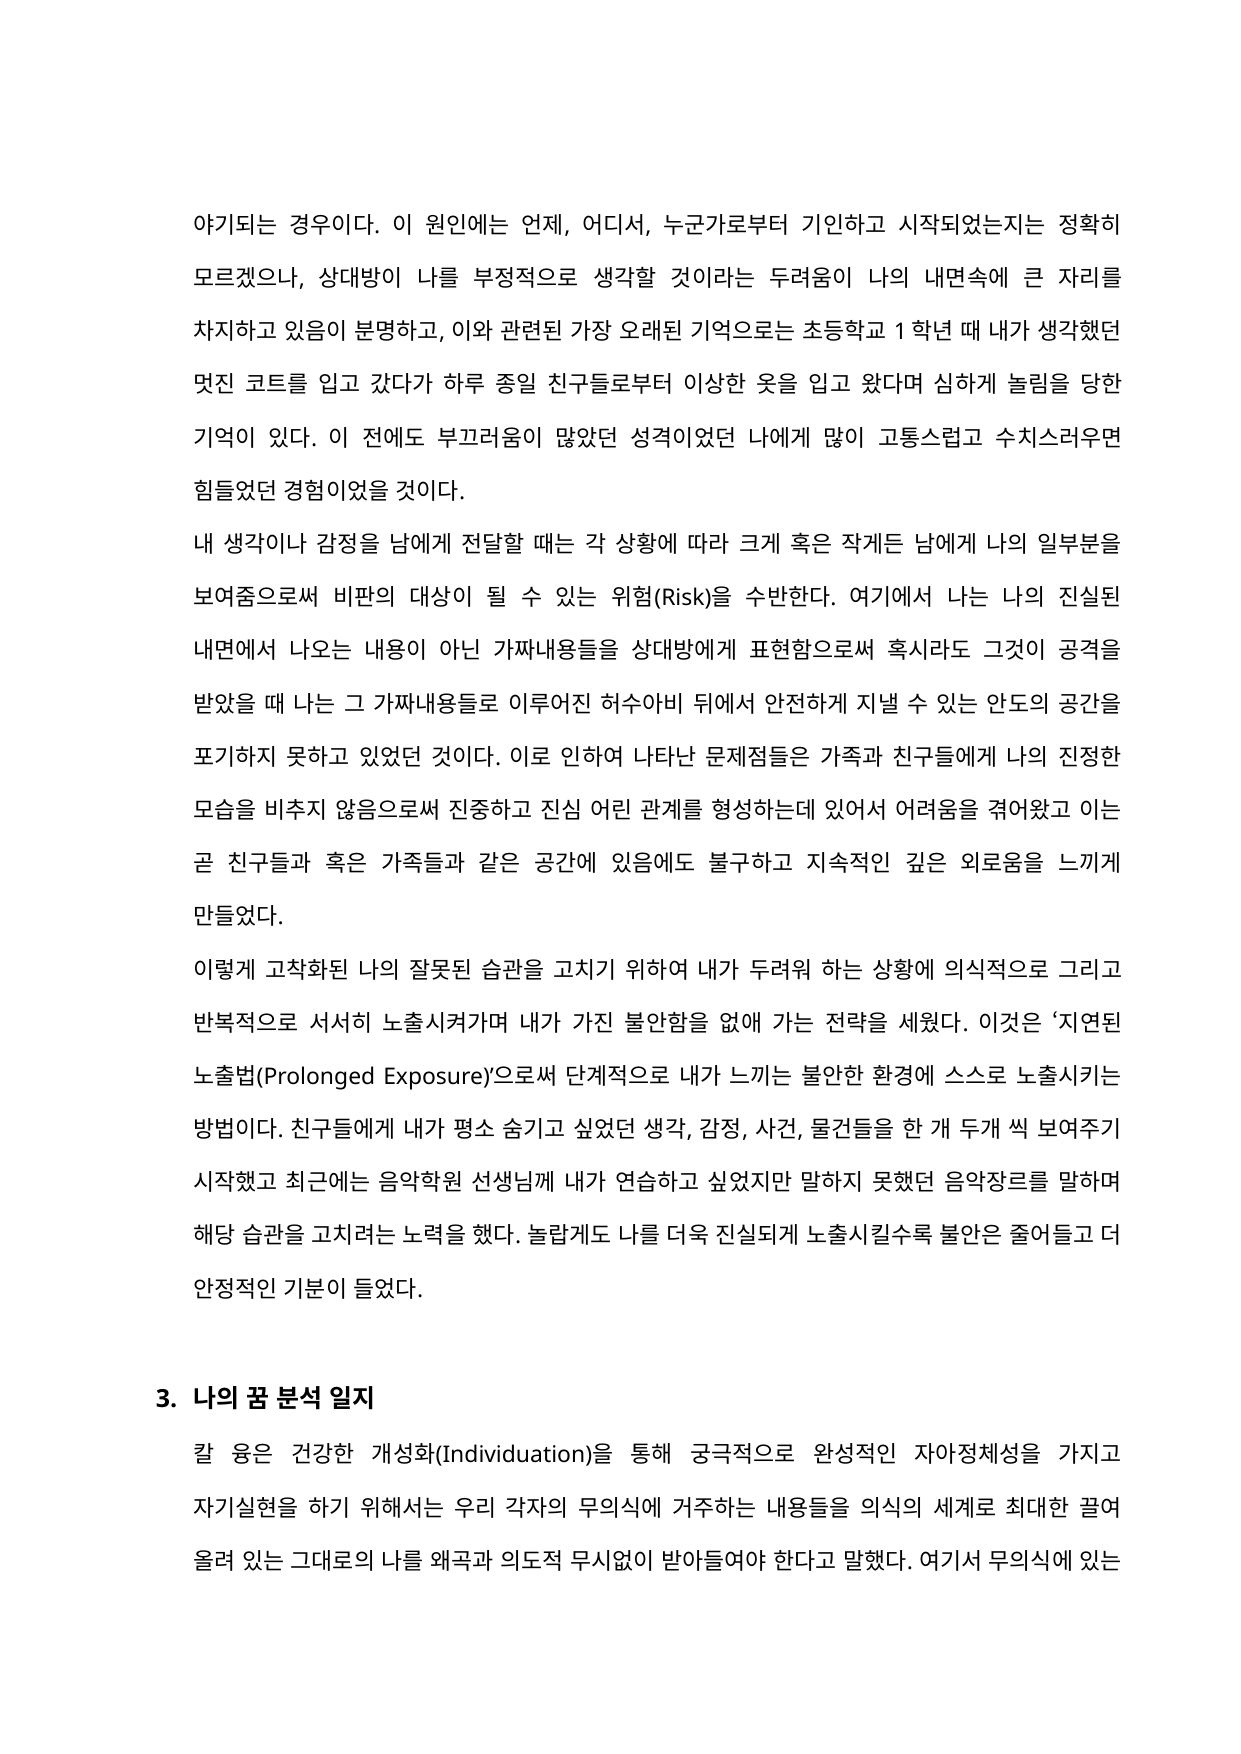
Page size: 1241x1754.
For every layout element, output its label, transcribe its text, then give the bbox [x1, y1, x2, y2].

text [193, 207, 1122, 506]
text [193, 1436, 1122, 1576]
text 내 생각이나 감정을 남에게 전달할 때는 각 상황에 따라 크게 혹은 작게든 남에게 나의 일부분을 보여줌으로써 비판의 대상이 될 수 있는 위험(Risk)을 수반한다. 여기에서 나는 나의 진실된 내면에서 나오는 내용이 아닌 가짜내용들을 상대방에게 표현함으로써 혹시라도 그것이 공격을 받았을 때 나는 그 가짜내용들로 이루어진 허수아비 뒤에서 안전하게 지낼 수 있는 안도의 공간을 포기하지 못하고 있었던 것이다. 이로 인하여 나타난 문제점들은 가족과 친구들에게 나의 진정한 모습을 비추지 않음으로써 진중하고 진심 어린 관계를 형성하는데 있어서 어려움을 겪어왔고 이는 곧 친구들과 혹은 가족들과 같은 공간에 있음에도 불구하고 지속적인 깊은 외로움을 느끼게 만들었다. [193, 526, 1122, 931]
text 이렇게 고착화된 나의 잘못된 습관을 고치기 위하여 내가 두려워 하는 상황에 의식적으로 그리고 반복적으로 서서히 노출시켜가며 내가 가진 불안함을 없애 가는 전략을 세웠다. 이것은 ‘지연된 노출법(Prolonged Exposure)’으로써 단계적으로 내가 느끼는 불안한 환경에 스스로 노출시키는 방법이다. 친구들에게 내가 평소 숨기고 싶었던 생각, 감정, 사건, 물건들을 한 개 두개 씩 보여주기 시작했고 최근에는 음악학원 선생님께 내가 연습하고 싶었지만 말하지 못했던 음악장르를 말하며 해당 습관을 고치려는 노력을 했다. 놀랍게도 나를 더욱 진실되게 노출시킬수록 불안은 줄어들고 더 안정적인 기분이 들었다. [193, 951, 1122, 1304]
list 나의 꿈 분석 일지 [156, 1378, 1122, 1415]
